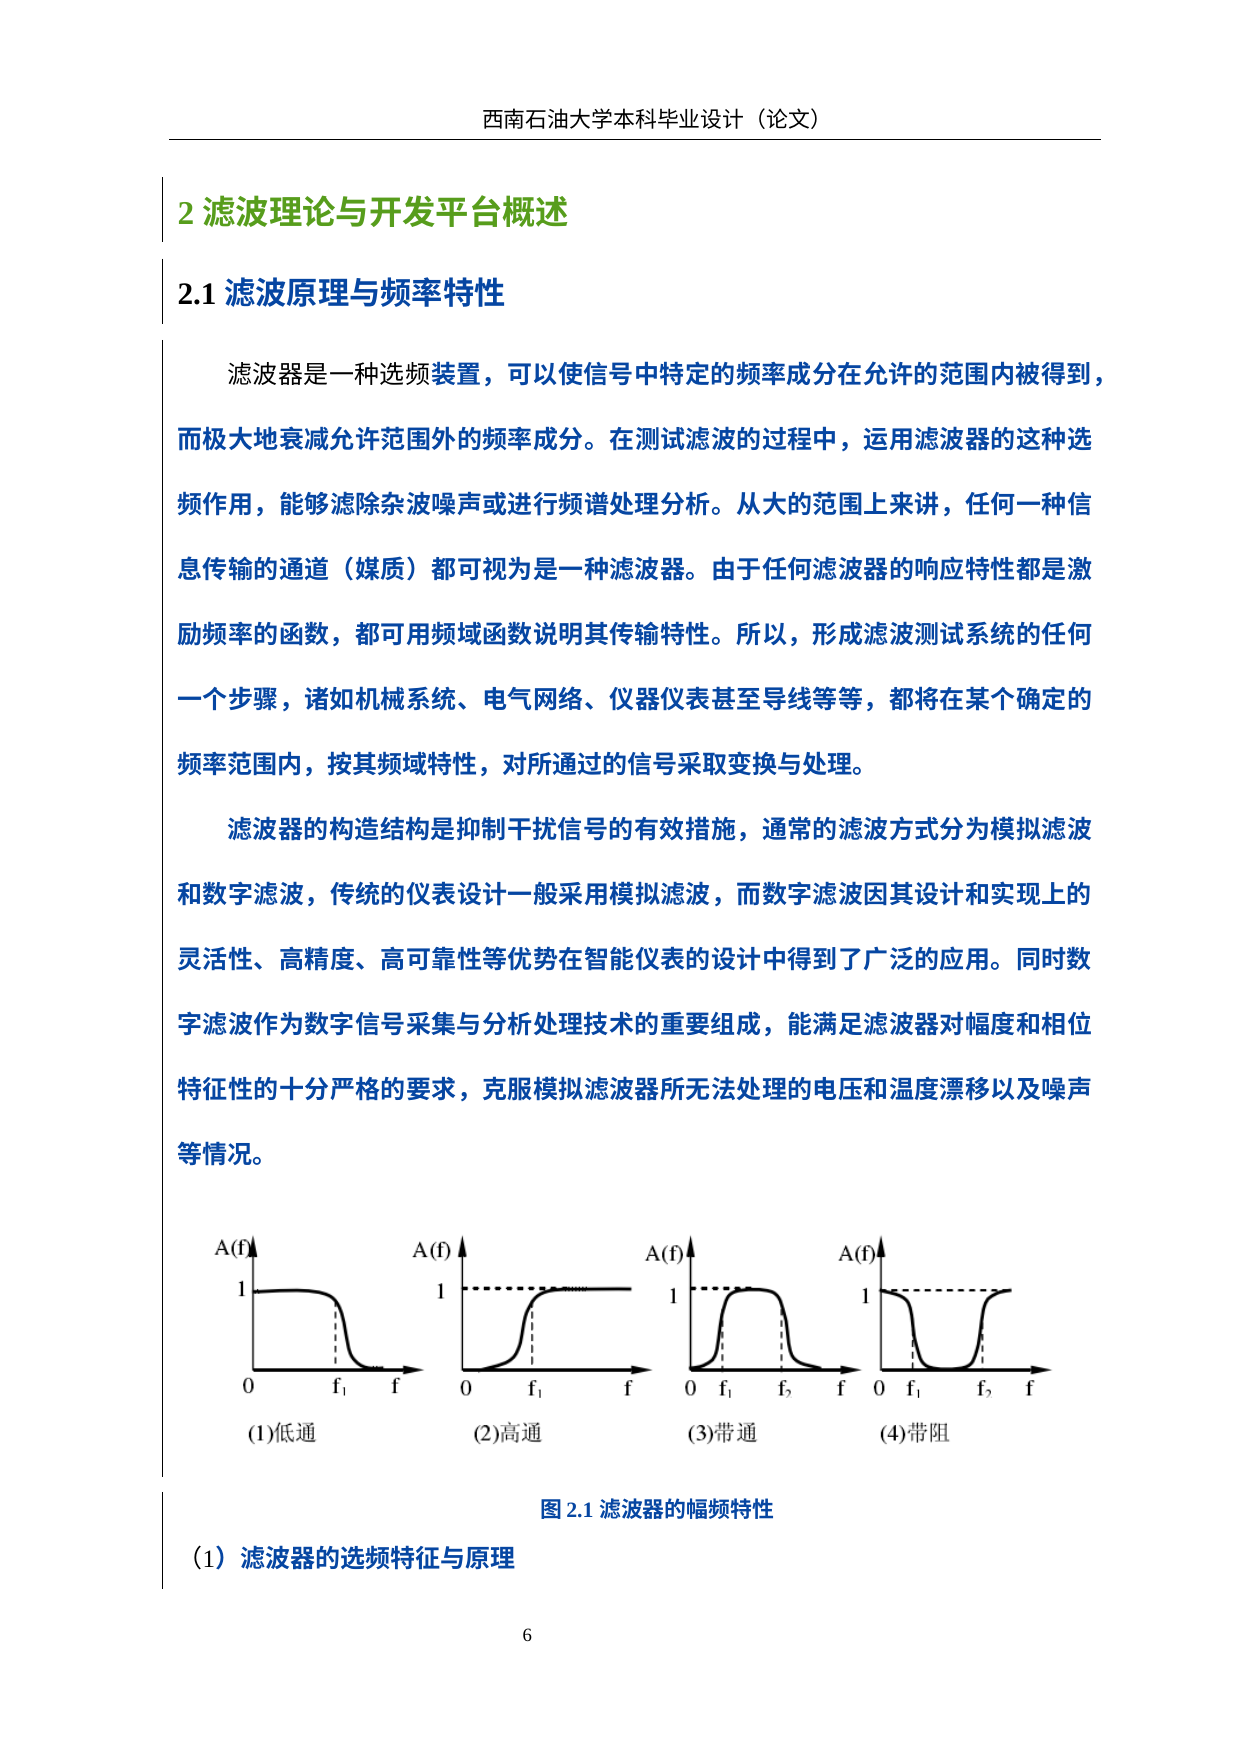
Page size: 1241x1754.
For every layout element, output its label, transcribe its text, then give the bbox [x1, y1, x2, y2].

text 滤波器的构造结构是抑制干扰信号的有效措施，通常的滤波方式分为模拟滤波和数字滤波，传统的仪表设计一般采用模拟滤波，而数字滤波因其设计和实现上的灵活性、高精度、高可靠性等优势在智能仪表的设计中得到了广泛的应用。同时数字滤波作为数字信号采集与分析处理技术的重要组成，能满足滤波器对幅度和相位特征性的十分严格的要求，克服模拟滤波器所无法处理的电压和温度漂移以及噪声等情况。 [177, 795, 1093, 1185]
subtitle 2.1 滤波原理与频率特性 [177, 259, 1093, 324]
picture [205, 1217, 1065, 1450]
text （1）滤波器的选频特征与原理 [177, 1524, 1093, 1589]
text 图2.1 滤波器的幅频特性 [177, 1492, 1093, 1524]
subtitle 2 滤波理论与开发平台概述 [177, 177, 1093, 242]
text 滤波器是一种选频装置，可以使信号中特定的频率成分在允许的范围内被得到，而极大地衰减允许范围外的频率成分。在测试滤波的过程中，运用滤波器的这种选频作用，能够滤除杂波噪声或进行频谱处理分析。从大的范围上来讲，任何一种信息传输的通道（媒质）都可视为是一种滤波器。由于任何滤波器的响应特性都是激励频率的函数，都可用频域函数说明其传输特性。所以，形成滤波测试系统的任何一个步骤，诸如机械系统、电气网络、仪器仪表甚至导线等等，都将在某个确定的频率范围内，按其频域特性，对所通过的信号采取变换与处理。 [177, 340, 1093, 795]
